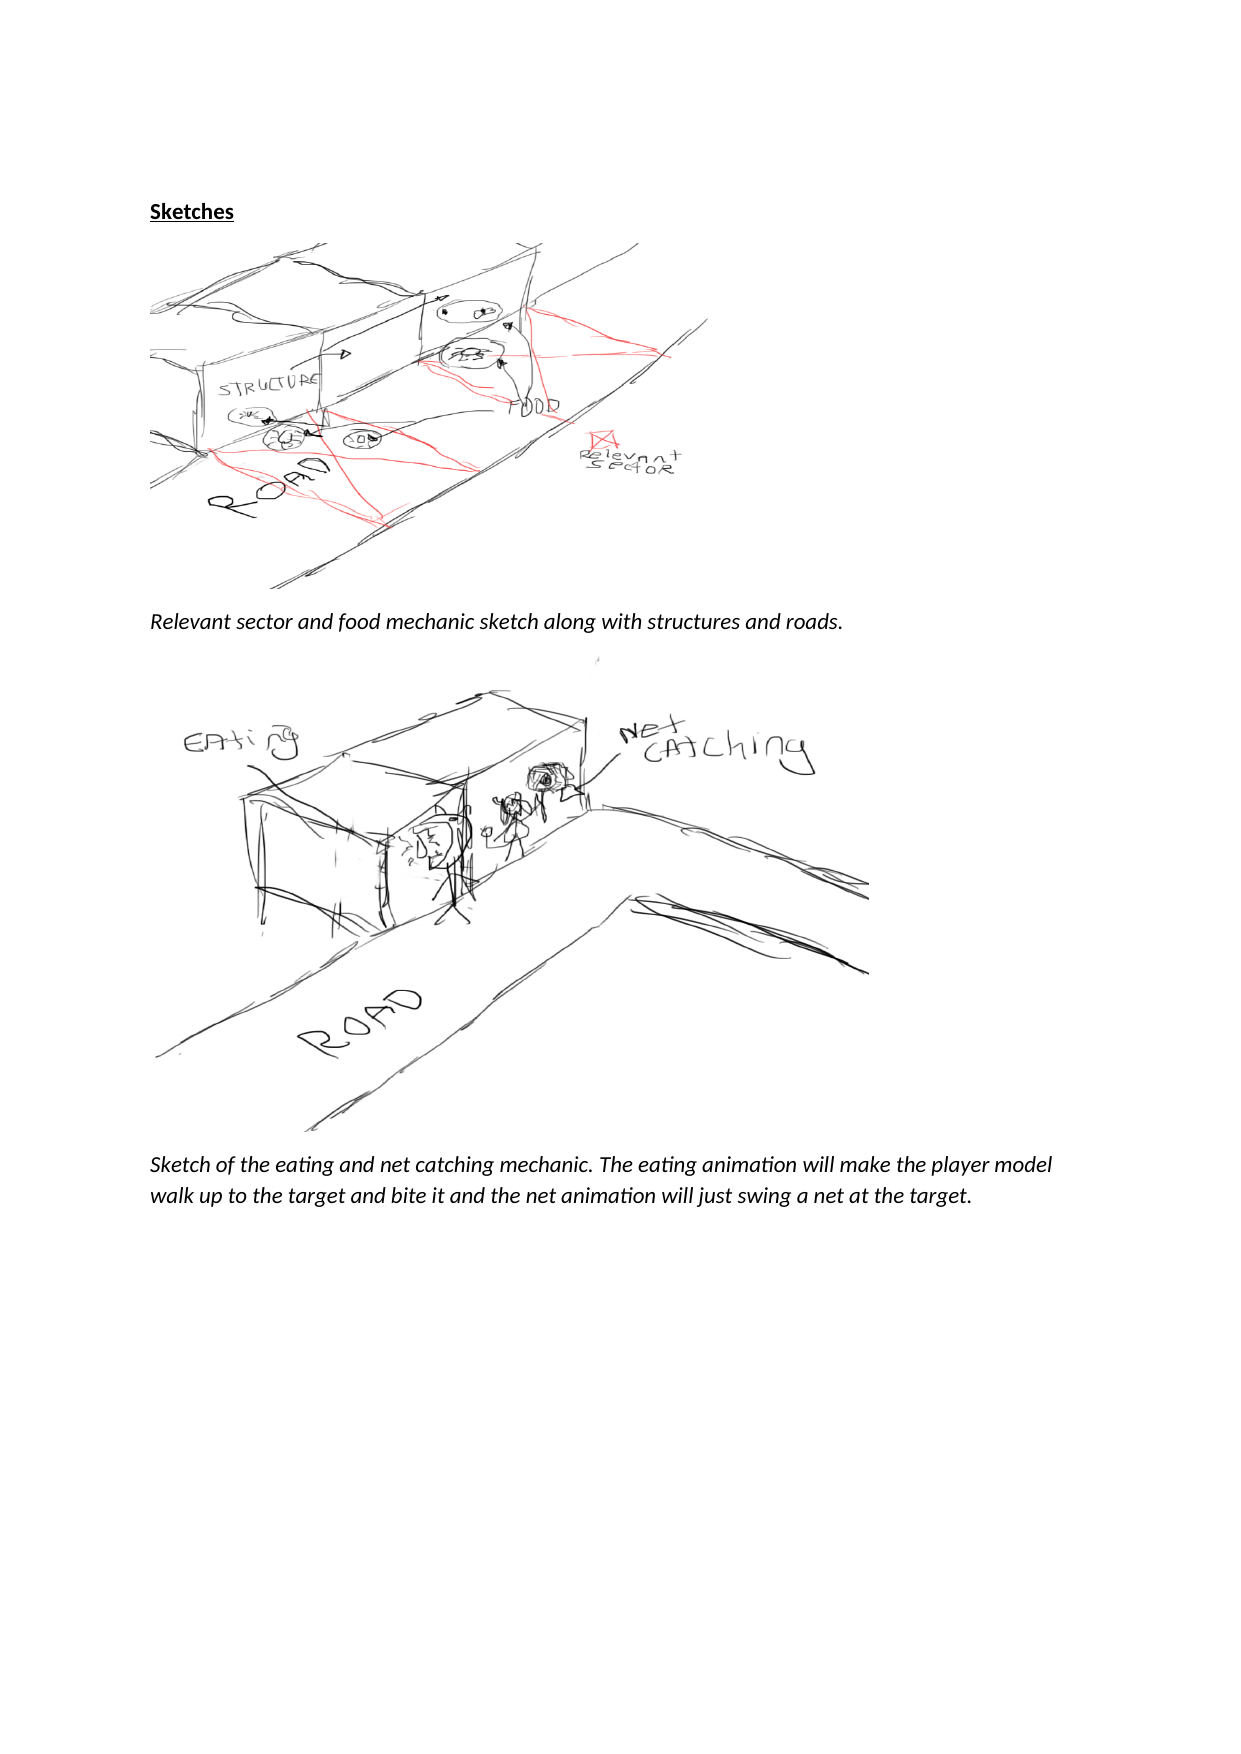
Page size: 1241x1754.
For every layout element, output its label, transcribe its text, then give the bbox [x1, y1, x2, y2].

text Relevant sector and food mechanic sketch along with structures and roads. [150, 607, 1090, 636]
text Sketches [150, 197, 1090, 225]
text Sketch of the eating and net catching mechanic. The eating animation will make the player model walk up to the target and bite it and the net animation will just swing a net at the target. [150, 1151, 1090, 1209]
picture [150, 243, 708, 589]
picture [150, 654, 869, 1132]
